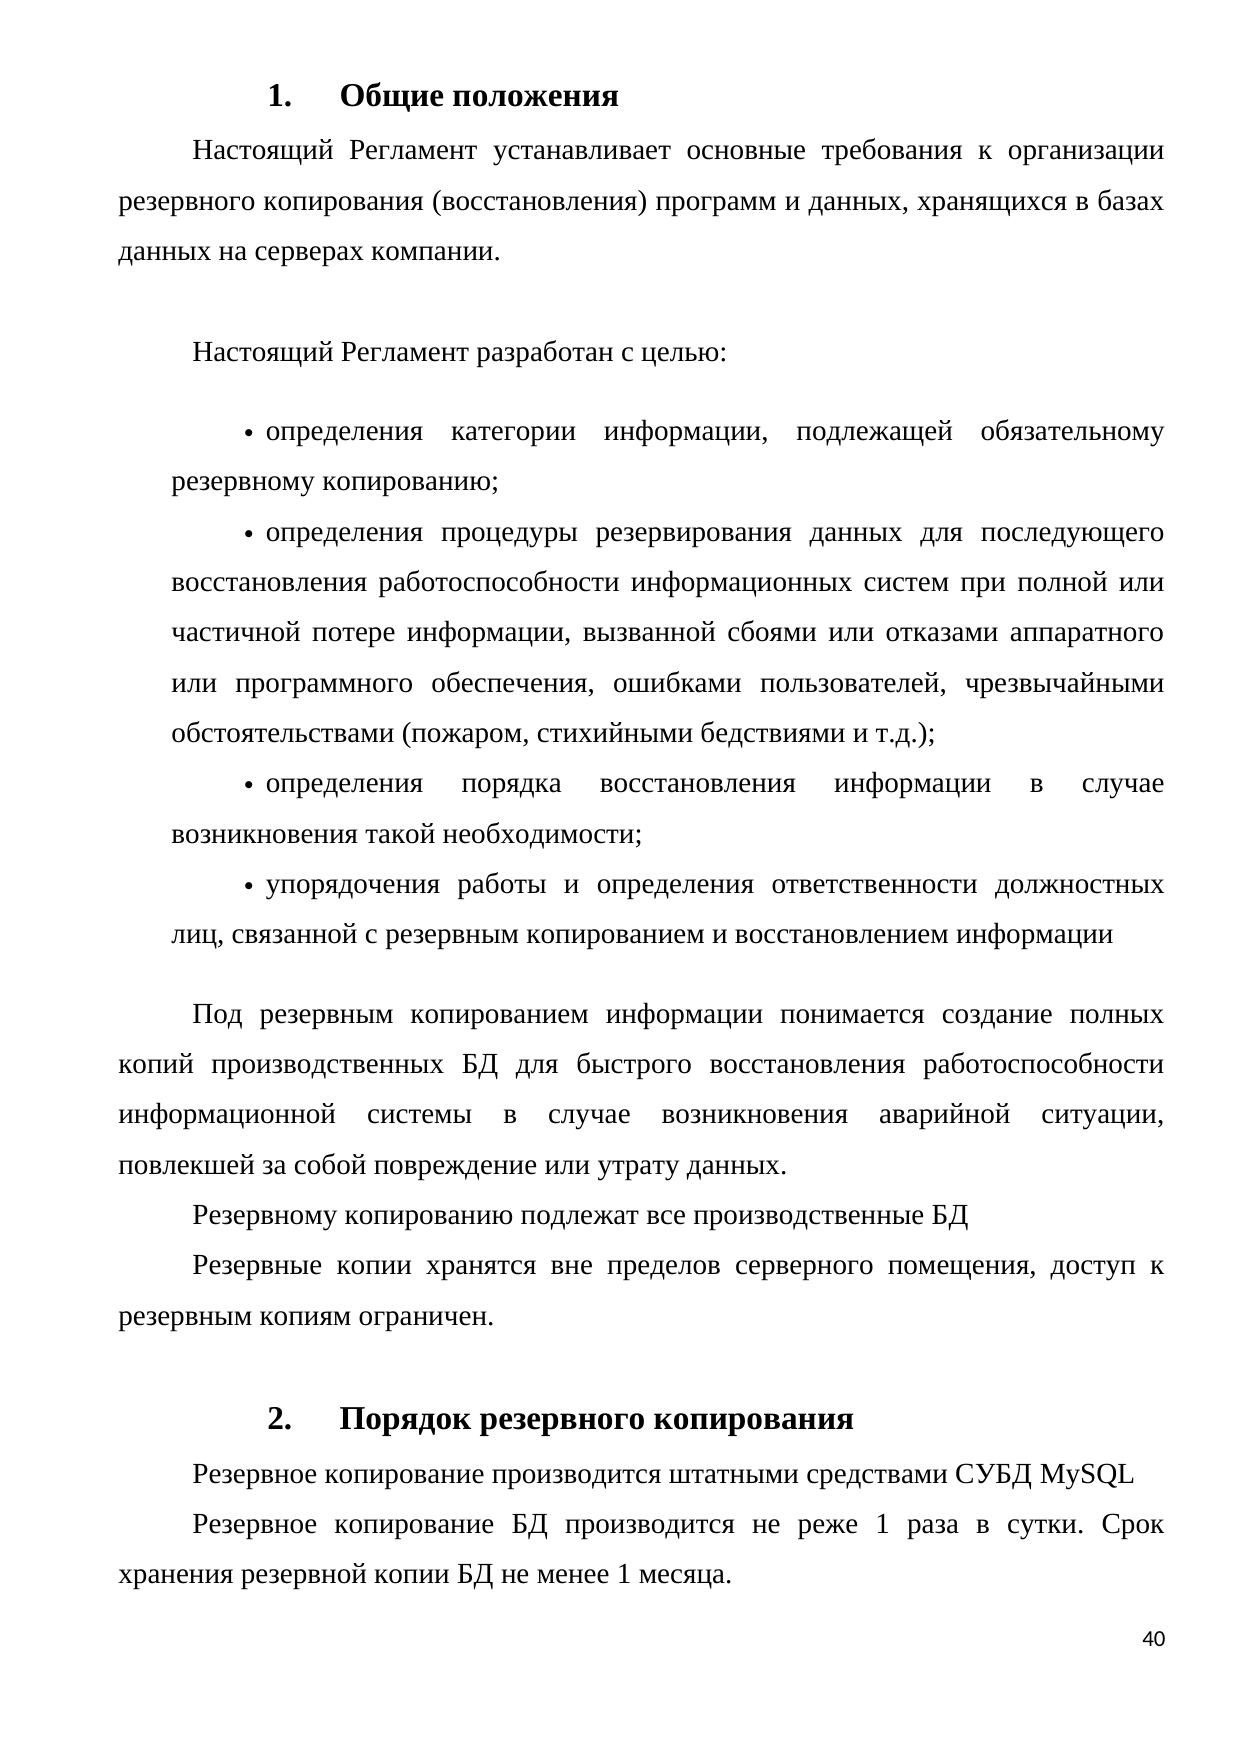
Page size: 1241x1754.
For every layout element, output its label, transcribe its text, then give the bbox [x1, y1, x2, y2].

list Общие положения [193, 75, 1165, 113]
list определения категории информации, подлежащей обязательному резервному копированию; [171, 413, 1165, 497]
text Резервное копирование БД производится не реже 1 раза в сутки. Срок хранения резервной копии БД не менее 1 месяца. [118, 1506, 1165, 1590]
list определения процедуры резервирования данных для последующего восстановления работоспособности информационных систем при полной или частичной потере информации, вызванной сбоями или отказами аппаратного или программного обеспечения, ошибками пользователей, чрезвычайными обстоятельствами (пожаром, стихийными бедствиями и т.д.); [171, 514, 1165, 749]
text Резервное копирование производится штатными средствами СУБД MySQL [118, 1456, 1165, 1489]
text Резервные копии хранятся вне пределов серверного помещения, доступ к резервным копиям ограничен. [118, 1247, 1165, 1331]
list Порядок резервного копирования [193, 1398, 1165, 1437]
text Резервному копированию подлежат все производственные БД [118, 1197, 1165, 1231]
list упорядочения работы и определения ответственности должностных лиц, связанной с резервным копированием и восстановлением информации [171, 866, 1165, 950]
list определения порядка восстановления информации в случае возникновения такой необходимости; [171, 765, 1165, 849]
text Настоящий Регламент разработан с целью: [118, 334, 1165, 367]
text Настоящий Регламент устанавливает основные требования к организации резервного копирования (восстановления) программ и данных, хранящихся в базах данных на серверах компании. [118, 132, 1165, 267]
text Под резервным копированием информации понимается создание полных копий производственных БД для быстрого восстановления работоспособности информационной системы в случае возникновения аварийной ситуации, повлекшей за собой повреждение или утрату данных. [118, 996, 1165, 1180]
